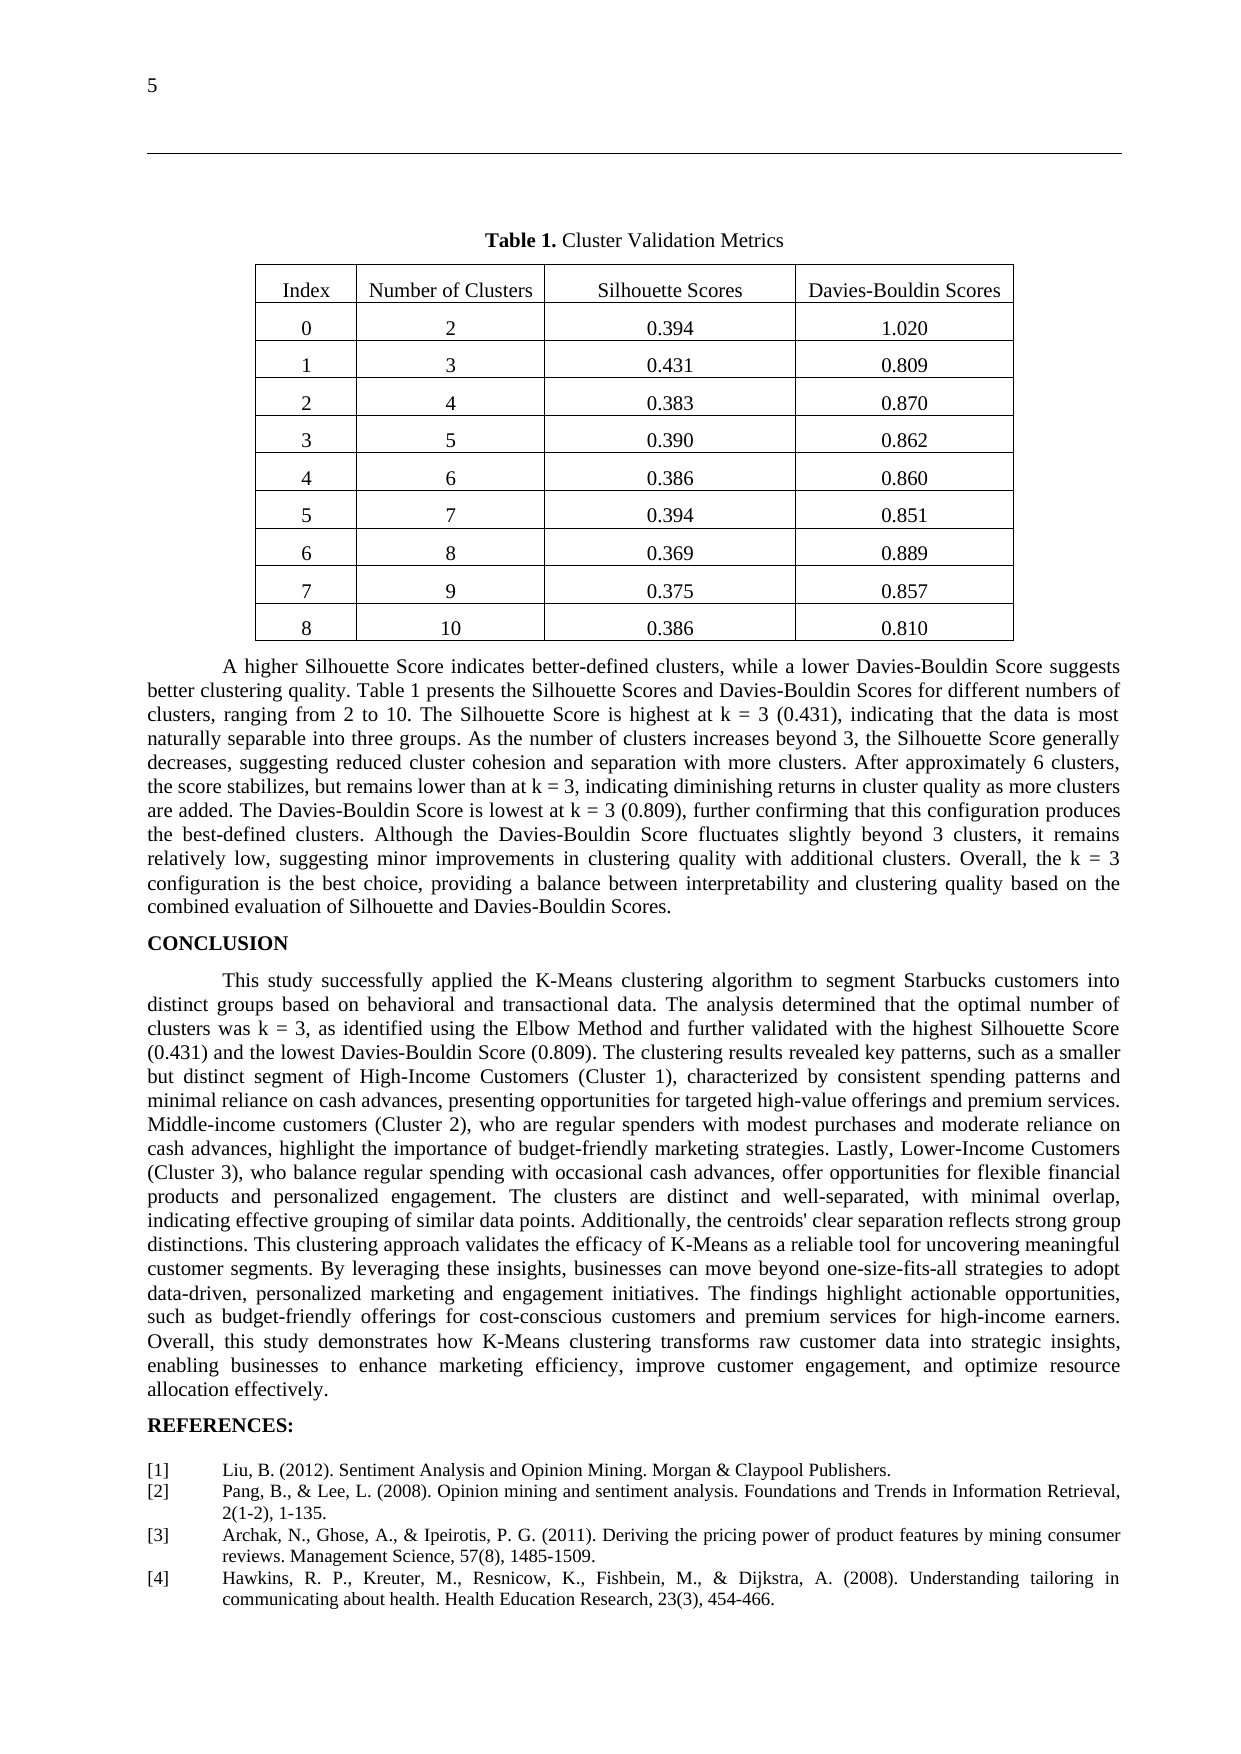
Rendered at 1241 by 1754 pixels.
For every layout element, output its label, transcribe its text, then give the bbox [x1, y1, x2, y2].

table_cell 3 [357, 341, 544, 377]
table_cell 8 [357, 529, 544, 565]
table_cell 0.394 [545, 303, 795, 339]
table_header Silhouette Scores [545, 265, 795, 302]
text [4] Hawkins, R. P., Kreuter, M., Resnicow, K., Fishbein, M., & Dijkstra, A. (2008). Understanding tailoring in communicating about health. Health Education Research, 23(3), 454-466. [147, 1567, 1122, 1610]
table_cell 5 [357, 416, 544, 452]
table_cell 0.394 [545, 491, 795, 527]
table_cell 5 [256, 491, 356, 527]
table_cell 3 [256, 416, 356, 452]
table_cell 8 [256, 604, 356, 640]
table_cell 4 [256, 453, 356, 490]
table_cell 0.860 [796, 453, 1013, 490]
table_cell 0 [256, 303, 356, 339]
table_cell 0.386 [545, 453, 795, 490]
table_cell 6 [256, 529, 356, 565]
table_cell 4 [357, 378, 544, 415]
text [2] Pang, B., & Lee, L. (2008). Opinion mining and sentiment analysis. Foundations and Trends in Information Retrieval, 2(1-2), 1-135. [147, 1480, 1122, 1523]
table_cell 7 [256, 566, 356, 603]
table_cell 9 [357, 566, 544, 603]
table_cell 0.851 [796, 491, 1013, 527]
table_cell 0.369 [545, 529, 795, 565]
table_cell 1 [256, 341, 356, 377]
table_cell 2 [357, 303, 544, 339]
table_cell 0.889 [796, 529, 1013, 565]
table_header Number of Clusters [357, 265, 544, 302]
table_cell 0.386 [545, 604, 795, 640]
table_cell 0.375 [545, 566, 795, 603]
text A higher Silhouette Score indicates better-defined clusters, while a lower Davies-Bouldin Score suggests better clustering quality. Table 1 presents the Silhouette Scores and Davies-Bouldin Scores for different numbers of clusters, ranging from 2 to 10. The Silhouette Score is highest at k = 3 (0.431), indicating that the data is most naturally separable into three groups. As the number of clusters increases beyond 3, the Silhouette Score generally decreases, suggesting reduced cluster cohesion and separation with more clusters. After approximately 6 clusters, the score stabilizes, but remains lower than at k = 3, indicating diminishing returns in cluster quality as more clusters are added. The Davies-Bouldin Score is lowest at k = 3 (0.809), further confirming that this configuration produces the best-defined clusters. Although the Davies-Bouldin Score fluctuates slightly beyond 3 clusters, it remains relatively low, suggesting minor improvements in clustering quality with additional clusters. Overall, the k = 3 configuration is the best choice, providing a balance between interpretability and clustering quality based on the combined evaluation of Silhouette and Davies-Bouldin Scores. [147, 654, 1122, 918]
text Table 1. Cluster Validation Metrics [147, 228, 1122, 252]
table_cell 10 [357, 604, 544, 640]
table_header Index [256, 265, 356, 302]
text This study successfully applied the K-Means clustering algorithm to segment Starbucks customers into distinct groups based on behavioral and transactional data. The analysis determined that the optimal number of clusters was k = 3, as identified using the Elbow Method and further validated with the highest Silhouette Score (0.431) and the lowest Davies-Bouldin Score (0.809). The clustering results revealed key patterns, such as a smaller but distinct segment of High-Income Customers (Cluster 1), characterized by consistent spending patterns and minimal reliance on cash advances, presenting opportunities for targeted high-value offerings and premium services. Middle-income customers (Cluster 2), who are regular spenders with modest purchases and moderate reliance on cash advances, highlight the importance of budget-friendly marketing strategies. Lastly, Lower-Income Customers (Cluster 3), who balance regular spending with occasional cash advances, offer opportunities for flexible financial products and personalized engagement. The clusters are distinct and well-separated, with minimal overlap, indicating effective grouping of similar data points. Additionally, the centroids' clear separation reflects strong group distinctions. This clustering approach validates the efficacy of K-Means as a reliable tool for uncovering meaningful customer segments. By leveraging these insights, businesses can move beyond one-size-fits-all strategies to adopt data-driven, personalized marketing and engagement initiatives. The findings highlight actionable opportunities, such as budget-friendly offerings for cost-conscious customers and premium services for high-income earners. Overall, this study demonstrates how K-Means clustering transforms raw customer data into strategic insights, enabling businesses to enhance marketing efficiency, improve customer engagement, and optimize resource allocation effectively. [147, 968, 1122, 1401]
table_cell 0.857 [796, 566, 1013, 603]
text REFERENCES: [147, 1413, 1122, 1437]
table_cell 6 [357, 453, 544, 490]
text [3] Archak, N., Ghose, A., & Ipeirotis, P. G. (2011). Deriving the pricing power of product features by mining consumer reviews. Management Science, 57(8), 1485-1509. [147, 1523, 1122, 1567]
table_cell 0.862 [796, 416, 1013, 452]
table_cell 0.810 [796, 604, 1013, 640]
text [1] Liu, B. (2012). Sentiment Analysis and Opinion Mining. Morgan & Claypool Publishers. [147, 1459, 1122, 1480]
table_cell 0.809 [796, 341, 1013, 377]
text CONCLUSION [147, 931, 1122, 955]
table_cell 1.020 [796, 303, 1013, 339]
table_header Davies-Bouldin Scores [796, 265, 1013, 302]
table_cell 0.870 [796, 378, 1013, 415]
table_cell 2 [256, 378, 356, 415]
table_cell 0.390 [545, 416, 795, 452]
table_cell 0.431 [545, 341, 795, 377]
table_cell 0.383 [545, 378, 795, 415]
table_cell 7 [357, 491, 544, 527]
